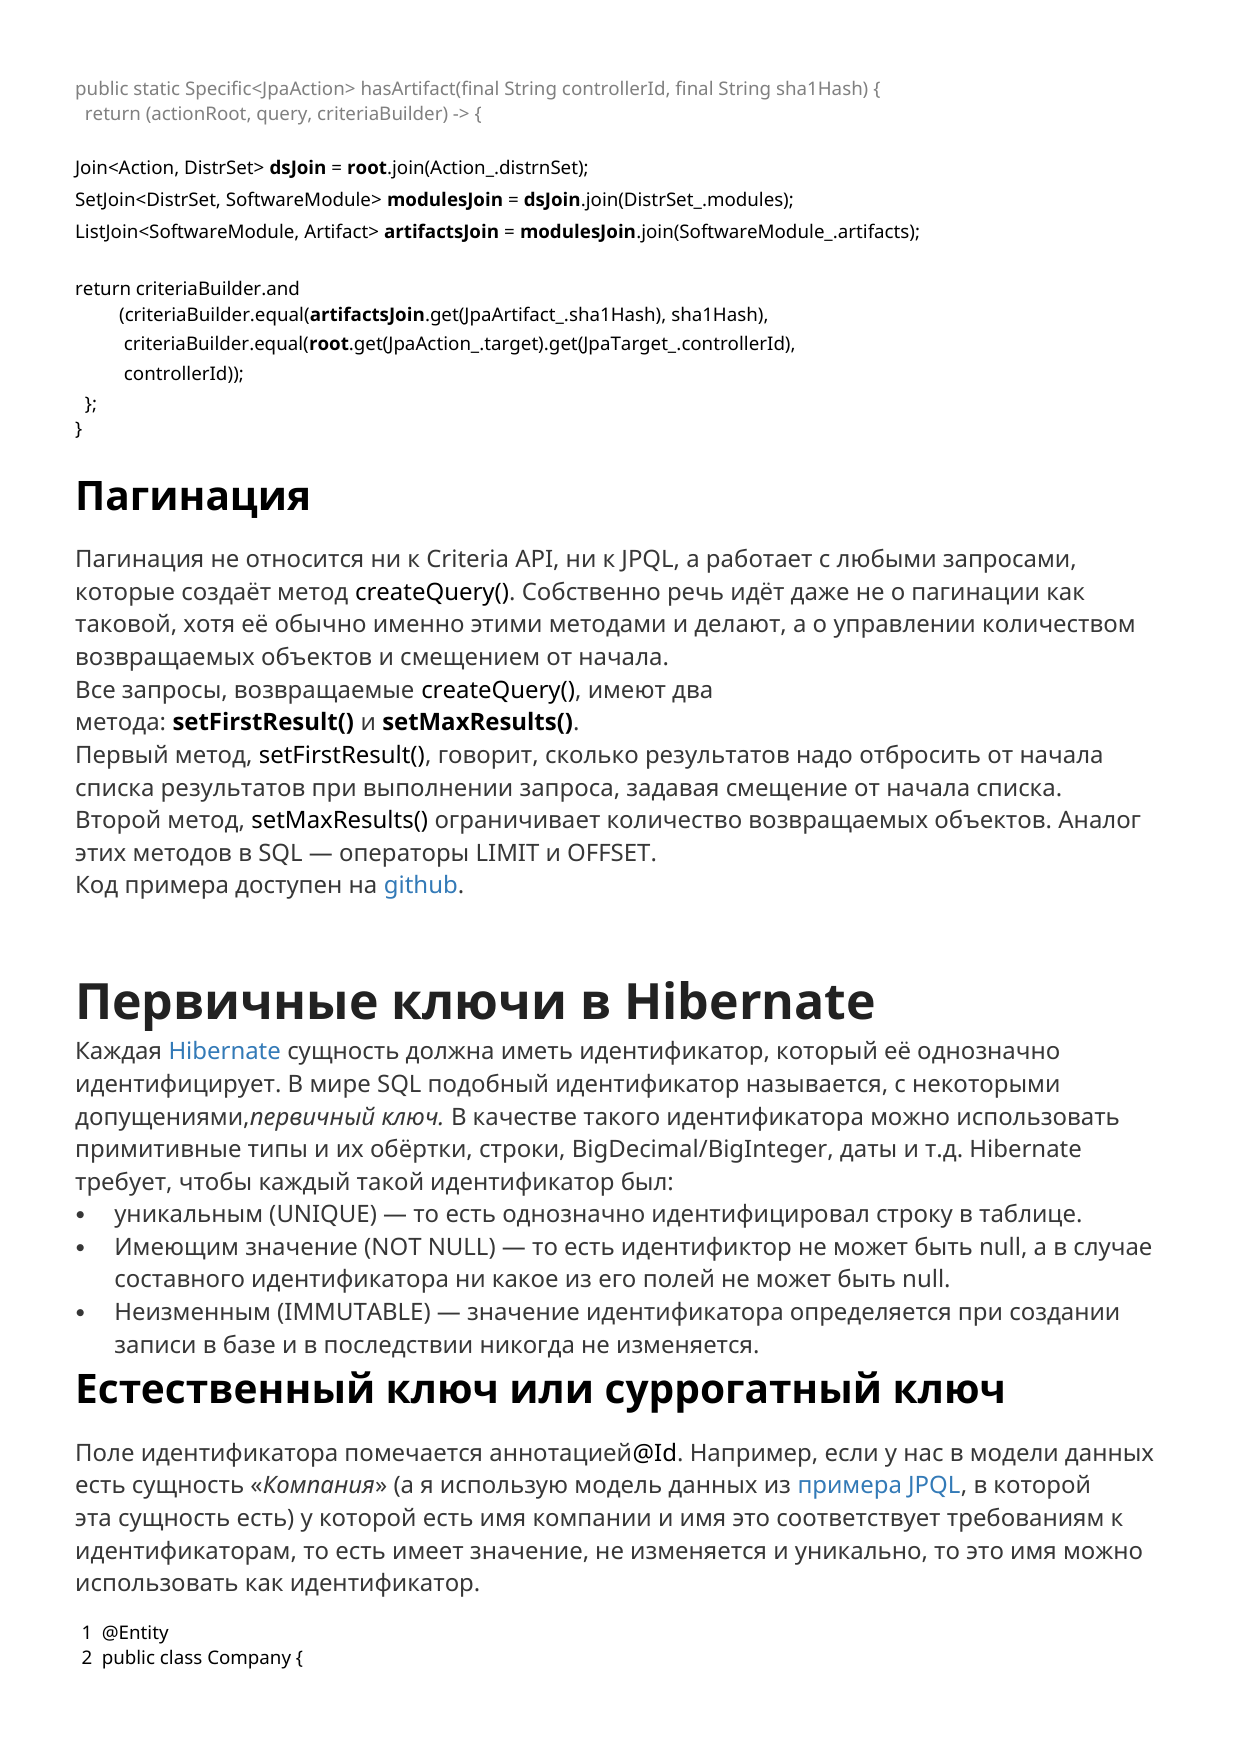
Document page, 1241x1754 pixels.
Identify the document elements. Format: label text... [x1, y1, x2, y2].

text return criteriaBuilder.and [75, 275, 1165, 301]
text Поле идентификатора помечается аннотацией@Id. Например, если у нас в модели данных есть сущность «Компания» (а я использую модель данных из примера JPQL, в которой эта сущность есть) у которой есть имя компании и имя это соответствует требованиям к идентификаторам, то есть имеет значение, не изменяется и уникально, то это имя можно использовать как идентификатор. [75, 1436, 1165, 1599]
text SetJoin<DistrSet, SoftwareModule> modulesJoin = dsJoin.join(DistrSet_.modules); [75, 186, 1165, 212]
text controllerId)); [75, 360, 1165, 386]
text }; [75, 390, 1165, 415]
text Пагинация не относится ни к Criteria API, ни к JPQL, а работает с любыми запросами, которые создаёт метод createQuery(). Собственно речь идёт даже не о пагинации как таковой, хотя её обычно именно этими методами и делают, а о управлении количеством возвращаемых объектов и смещением от начала. [75, 542, 1165, 672]
text (criteriaBuilder.equal(artifactsJoin.get(JpaArtifact_.sha1Hash), sha1Hash), [75, 301, 1165, 326]
text Второй метод, setMaxResults() ограничивает количество возвращаемых объектов. Аналог этих методов в SQL — операторы LIMIT и OFFSET. [75, 803, 1165, 868]
text Пагинация [75, 466, 1165, 522]
text Каждая Hibernate сущность должна иметь идентификатор, который её однозначно идентифицирует. В мире SQL подобный идентификатор называется, с некоторыми допущениями,первичный ключ. В качестве такого идентификатора можно использовать примитивные типы и их обёртки, строки, BigDecimal/BigInteger, даты и т.д. Hibernate требует, чтобы каждый такой идентификатор был: [75, 1034, 1165, 1197]
list Имеющим значение (NOT NULL) — то есть идентификтор не может быть null, а в случае составного идентификатора ни какое из его полей не может быть null. [77, 1230, 1165, 1295]
text ListJoin<SoftwareModule, Artifact> artifactsJoin = modulesJoin.join(SoftwareModule_.artifacts); [75, 218, 1165, 243]
list уникальным (UNIQUE) — то есть однозначно идентифицировал строку в таблице. [77, 1197, 1165, 1230]
text Первичные ключи в Hibernate [75, 966, 1165, 1034]
text public static Specific<JpaAction> hasArtifact(final String controllerId, final String sha1Hash) { [75, 75, 1165, 101]
text Join<Action, DistrSet> dsJoin = root.join(Action_.distrnSet); [75, 154, 1165, 180]
text Все запросы, возвращаемые createQuery(), имеют два метода: setFirstResult() и setMaxResults(). [75, 672, 1165, 738]
text Код примера доступен на github. [75, 868, 1165, 901]
text Естественный ключ или суррогатный ключ [75, 1360, 1165, 1415]
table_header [74, 1618, 100, 1672]
list Неизменным (IMMUTABLE) — значение идентификатора определяется при создании записи в базе и в последствии никогда не изменяется. [77, 1295, 1165, 1360]
text return (actionRoot, query, criteriaBuilder) -> { [75, 101, 1165, 126]
text } [75, 415, 1165, 441]
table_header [100, 1618, 889, 1672]
text criteriaBuilder.equal(root.get(JpaAction_.target).get(JpaTarget_.controllerId), [75, 331, 1165, 356]
text Первый метод, setFirstResult(), говорит, сколько результатов надо отбросить от начала списка результатов при выполнении запроса, задавая смещение от начала списка. [75, 738, 1165, 803]
